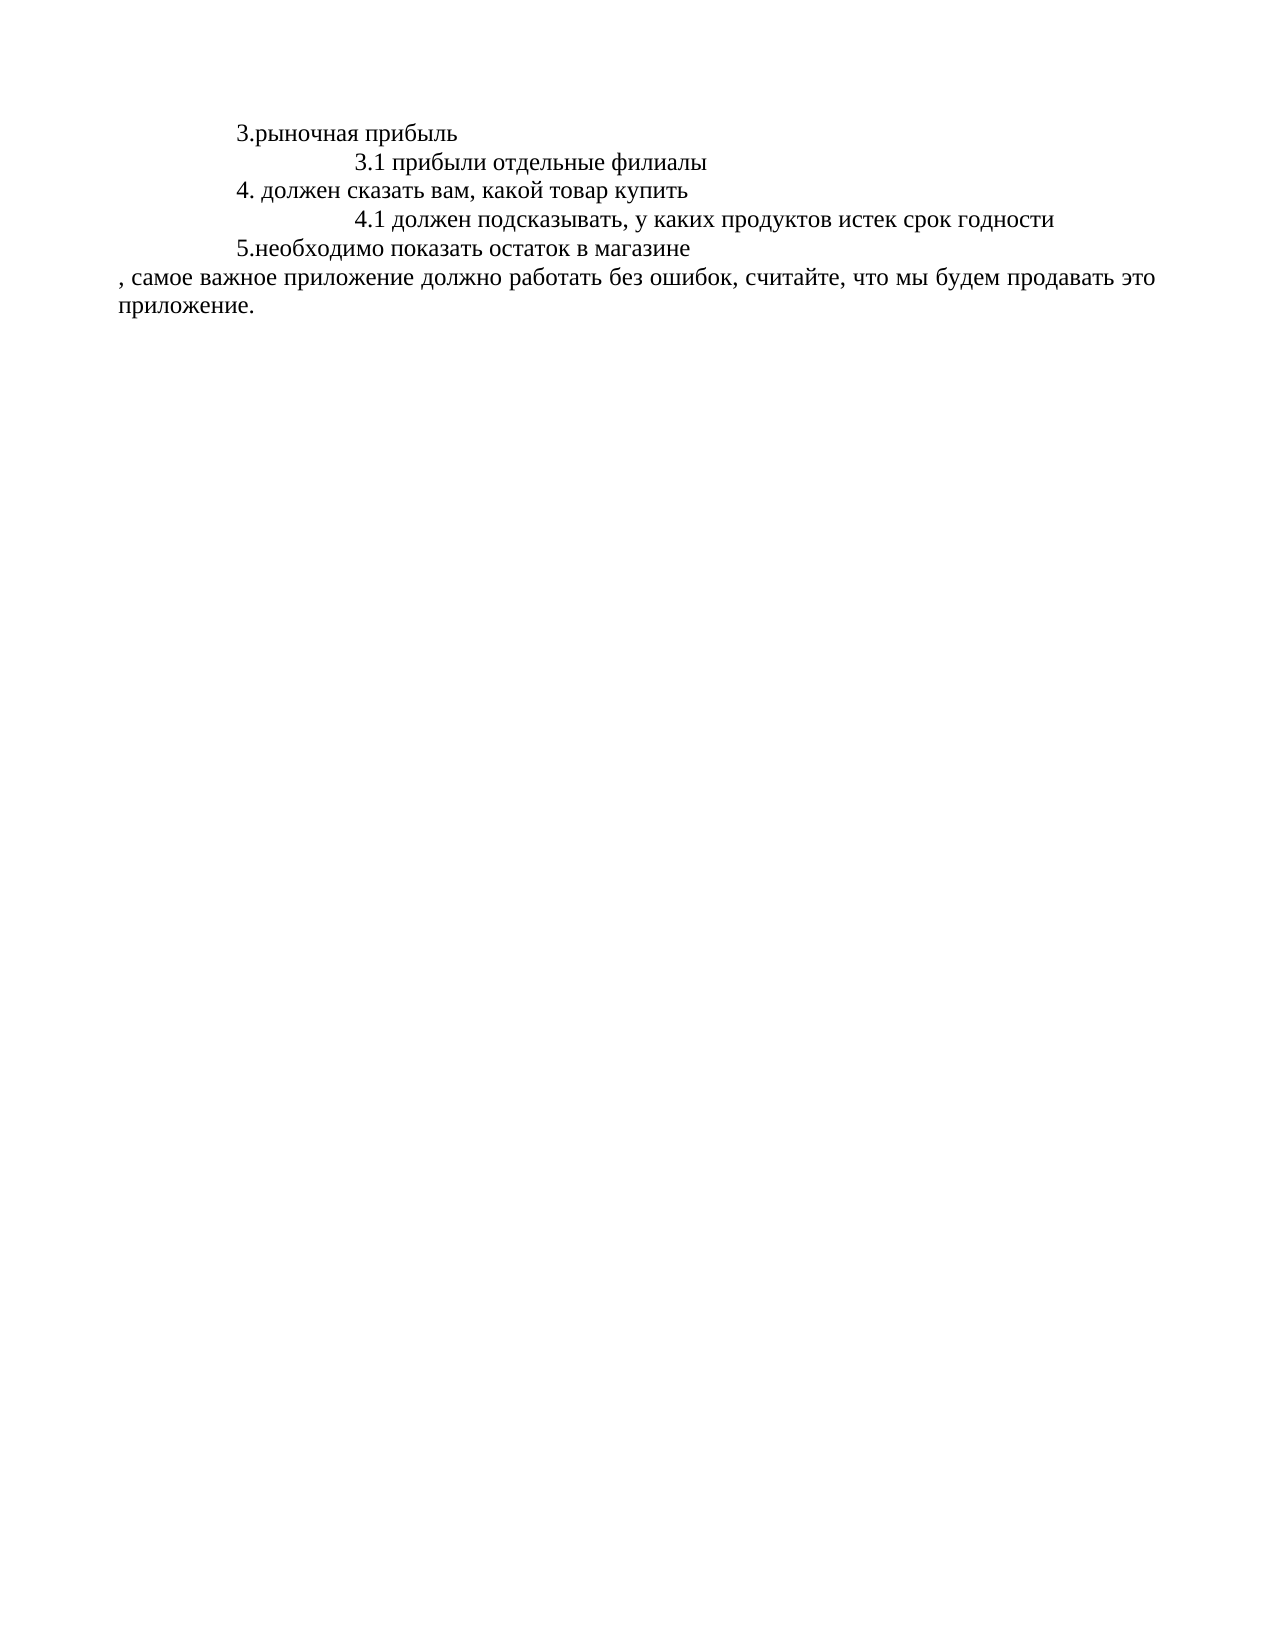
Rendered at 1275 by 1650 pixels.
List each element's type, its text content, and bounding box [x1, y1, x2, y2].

text 4.1 должен подсказывать, у каких продуктов истек срок годности [118, 204, 1157, 233]
text 3.рыночная прибыль [118, 118, 1157, 147]
text 5.необходимо показать остаток в магазине [118, 233, 1157, 262]
text 3.1 прибыли отдельные филиалы [118, 147, 1157, 176]
text , самое важное приложение должно работать без ошибок, считайте, что мы будем продавать это приложение. [118, 262, 1157, 319]
text 4. должен сказать вам, какой товар купить [118, 176, 1157, 204]
